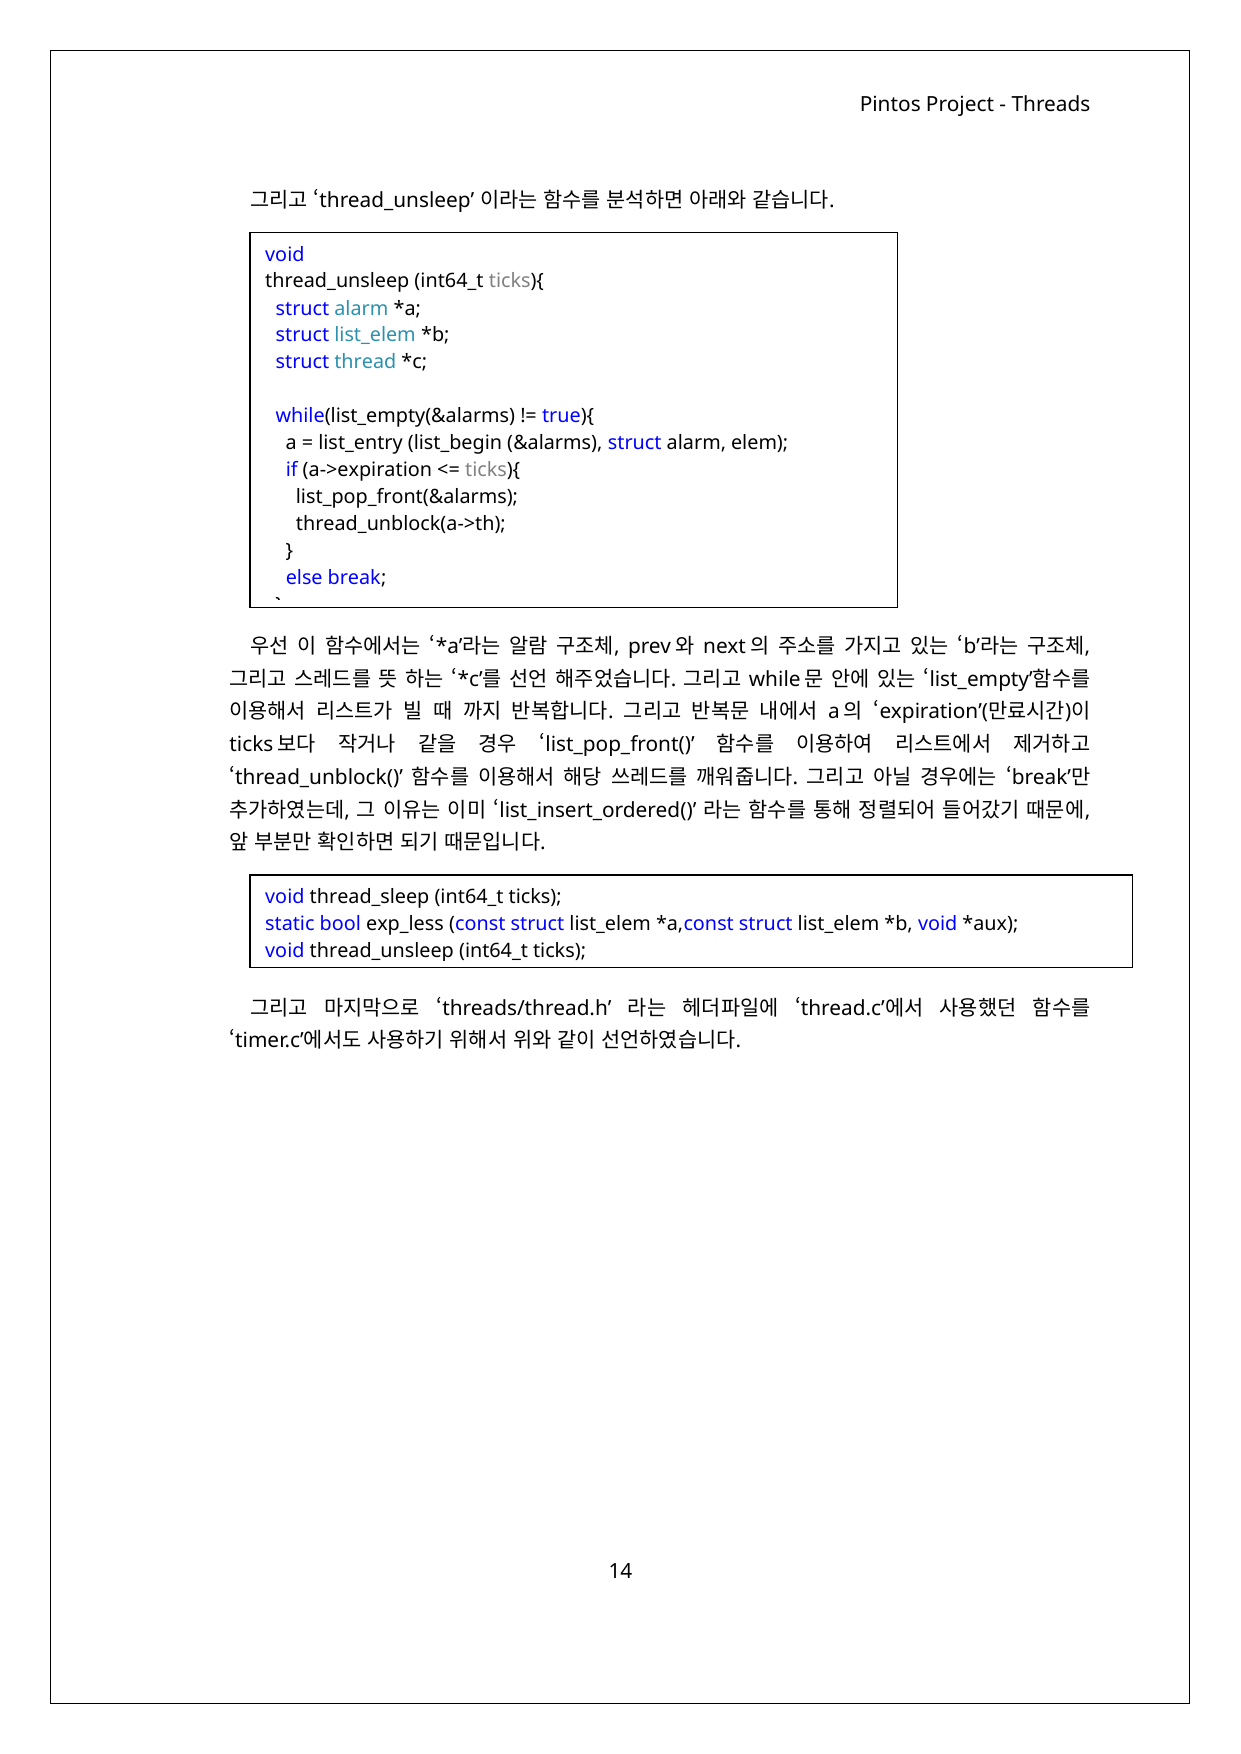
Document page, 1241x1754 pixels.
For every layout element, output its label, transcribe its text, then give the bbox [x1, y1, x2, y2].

list 그리고 ‘thread_unsleep’ 이라는 함수를 분석하면 아래와 같습니다. [229, 183, 1090, 213]
list 우선 이 함수에서는 ‘*a’라는 알람 구조체, prev와 next의 주소를 가지고 있는 ‘b’라는 구조체, 그리고 스레드를 뜻 하는 ‘*c’를 선언 해주었습니다. 그리고 while문 안에 있는 ‘list_empty’함수를 이용해서 리스트가 빌 때 까지 반복합니다. 그리고 반복문 내에서 a의 ‘expiration’(만료시간)이 ticks보다 작거나 같을 경우 ‘list_pop_front()’ 함수를 이용하여 리스트에서 제거하고 ‘thread_unblock()’ 함수를 이용해서 해당 쓰레드를 깨워줍니다. 그리고 아닐 경우에는 ‘break’만 추가하였는데, 그 이유는 이미 ‘list_insert_ordered()’ 라는 함수를 통해 정렬되어 들어갔기 때문에, 앞 부분만 확인하면 되기 때문입니다. [229, 629, 1090, 856]
list 그리고 마지막으로 ‘threads/thread.h’ 라는 헤더파일에 ‘thread.c’에서 사용했던 함수를 ‘timer.c’에서도 사용하기 위해서 위와 같이 선언하였습니다. [229, 991, 1090, 1054]
